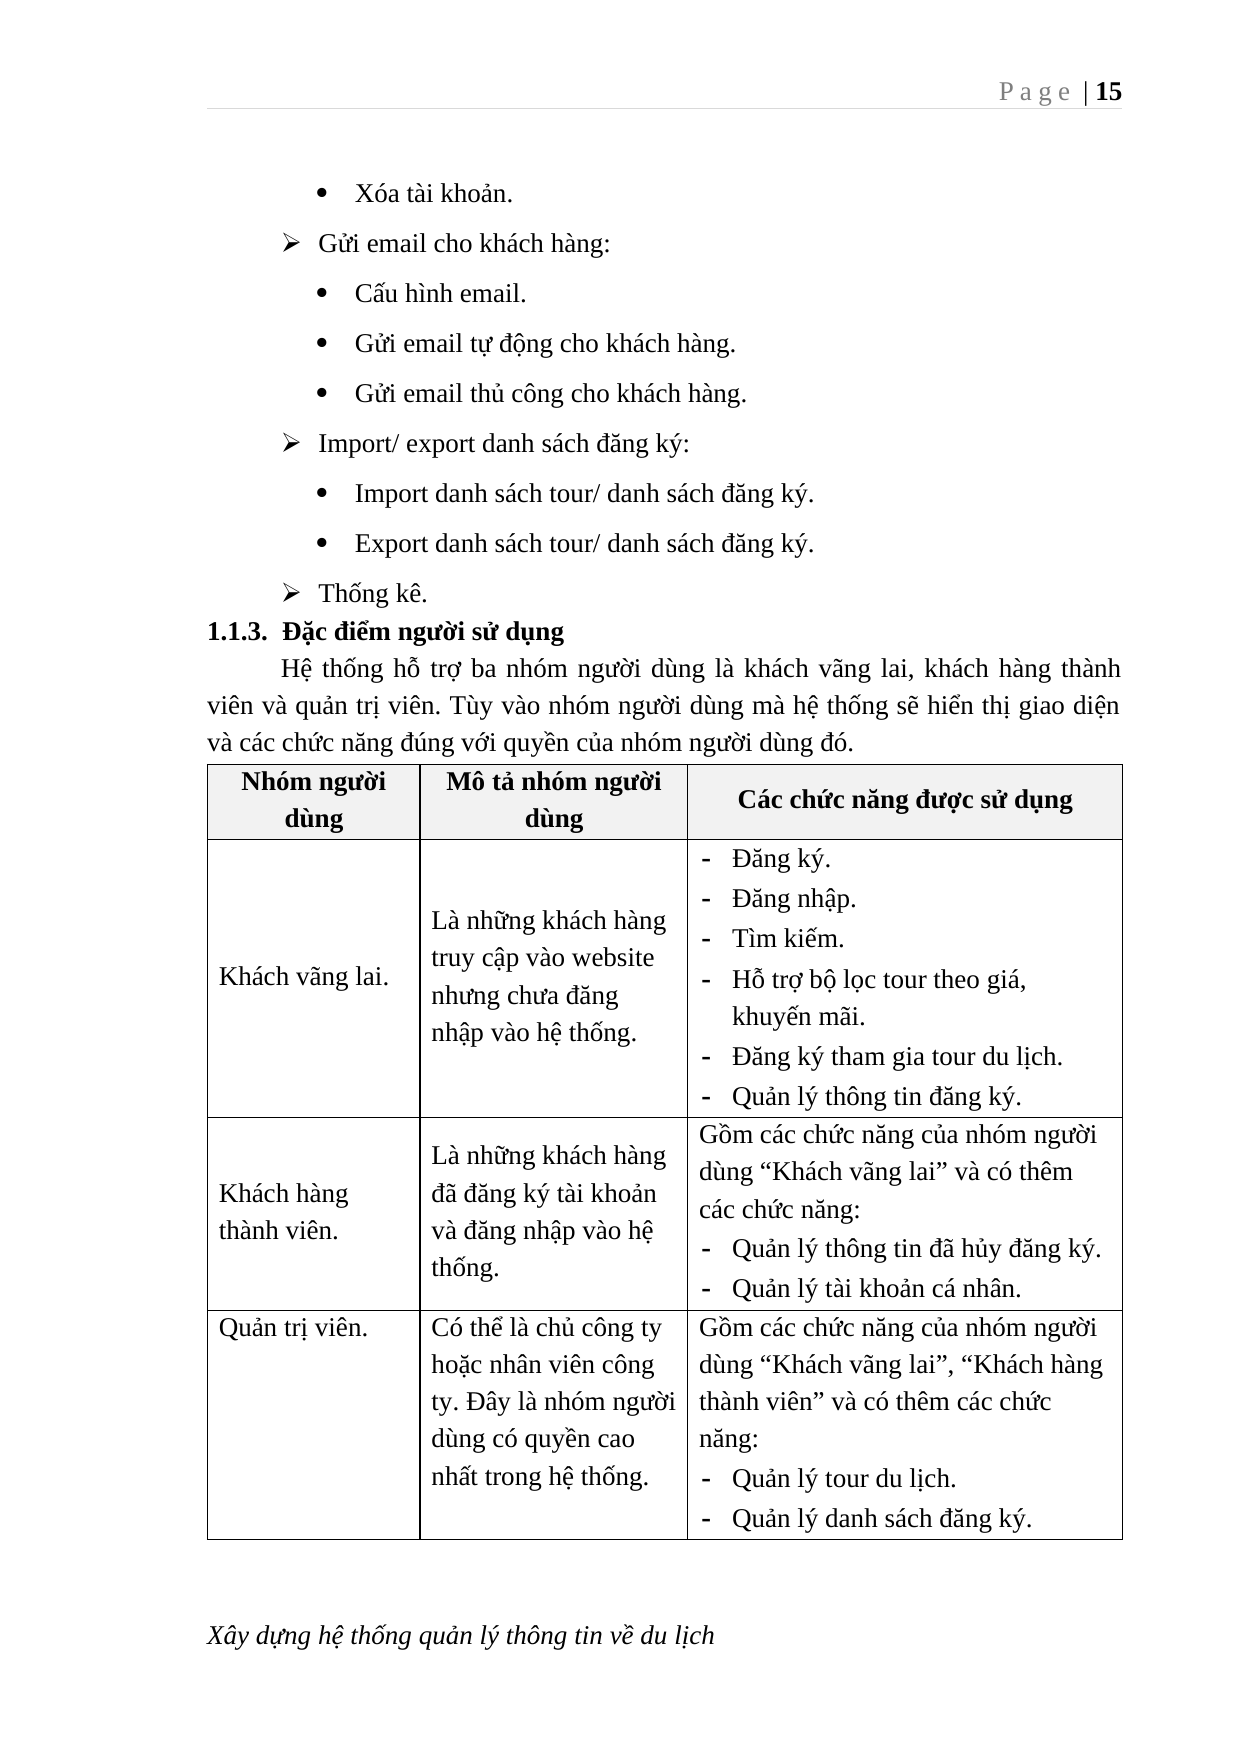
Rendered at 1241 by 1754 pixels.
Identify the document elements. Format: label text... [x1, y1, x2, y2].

table_cell Quản trị viên. [208, 1311, 419, 1539]
table_header Nhóm người dùng [208, 765, 419, 839]
table_cell Khách hàng thành viên. [208, 1118, 419, 1309]
list Import/ export danh sách đăng ký: [281, 427, 1122, 458]
table_header Mô tả nhóm người dùng [421, 765, 687, 839]
list Export danh sách tour/ danh sách đăng ký. [317, 527, 1122, 558]
list Xóa tài khoản. [317, 177, 1122, 208]
list Gửi email tự động cho khách hàng. [317, 327, 1122, 358]
table_cell Là những khách hàng đã đăng ký tài khoản và đăng nhập vào hệ thống. [421, 1118, 687, 1309]
list Gửi email thủ công cho khách hàng. [317, 377, 1122, 408]
list Import danh sách tour/ danh sách đăng ký. [317, 477, 1122, 508]
table_cell Khách vãng lai. [208, 840, 419, 1117]
table_cell Gồm các chức năng của nhóm người dùng “Khách vãng lai” và có thêm các chức năng: Quản lý thông tin đã hủy đăng ký. Quản lý tài khoản cá nhân. [688, 1118, 1122, 1309]
list Thống kê. [281, 577, 1122, 608]
list Hệ thống hỗ trợ ba nhóm người dùng là khách vãng lai, khách hàng thành viên và quản trị viên. Tùy vào nhóm người dùng mà hệ thống sẽ hiển thị giao diện và các chức năng đúng với quyền của nhóm người dùng đó. [207, 652, 1122, 758]
list Đặc điểm người sử dụng [207, 615, 1122, 646]
list Gửi email cho khách hàng: [281, 227, 1122, 258]
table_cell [421, 1311, 687, 1539]
list Cấu hình email. [317, 277, 1122, 308]
table_cell Là những khách hàng truy cập vào website nhưng chưa đăng nhập vào hệ thống. [421, 840, 687, 1117]
table_header Các chức năng được sử dụng [688, 765, 1122, 839]
table_cell Đăng ký. Đăng nhập. Tìm kiếm. Hỗ trợ bộ lọc tour theo giá, khuyến mãi. Đăng ký tham gia tour du lịch. Quản lý thông tin đăng ký. [688, 840, 1122, 1117]
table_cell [688, 1311, 1122, 1539]
